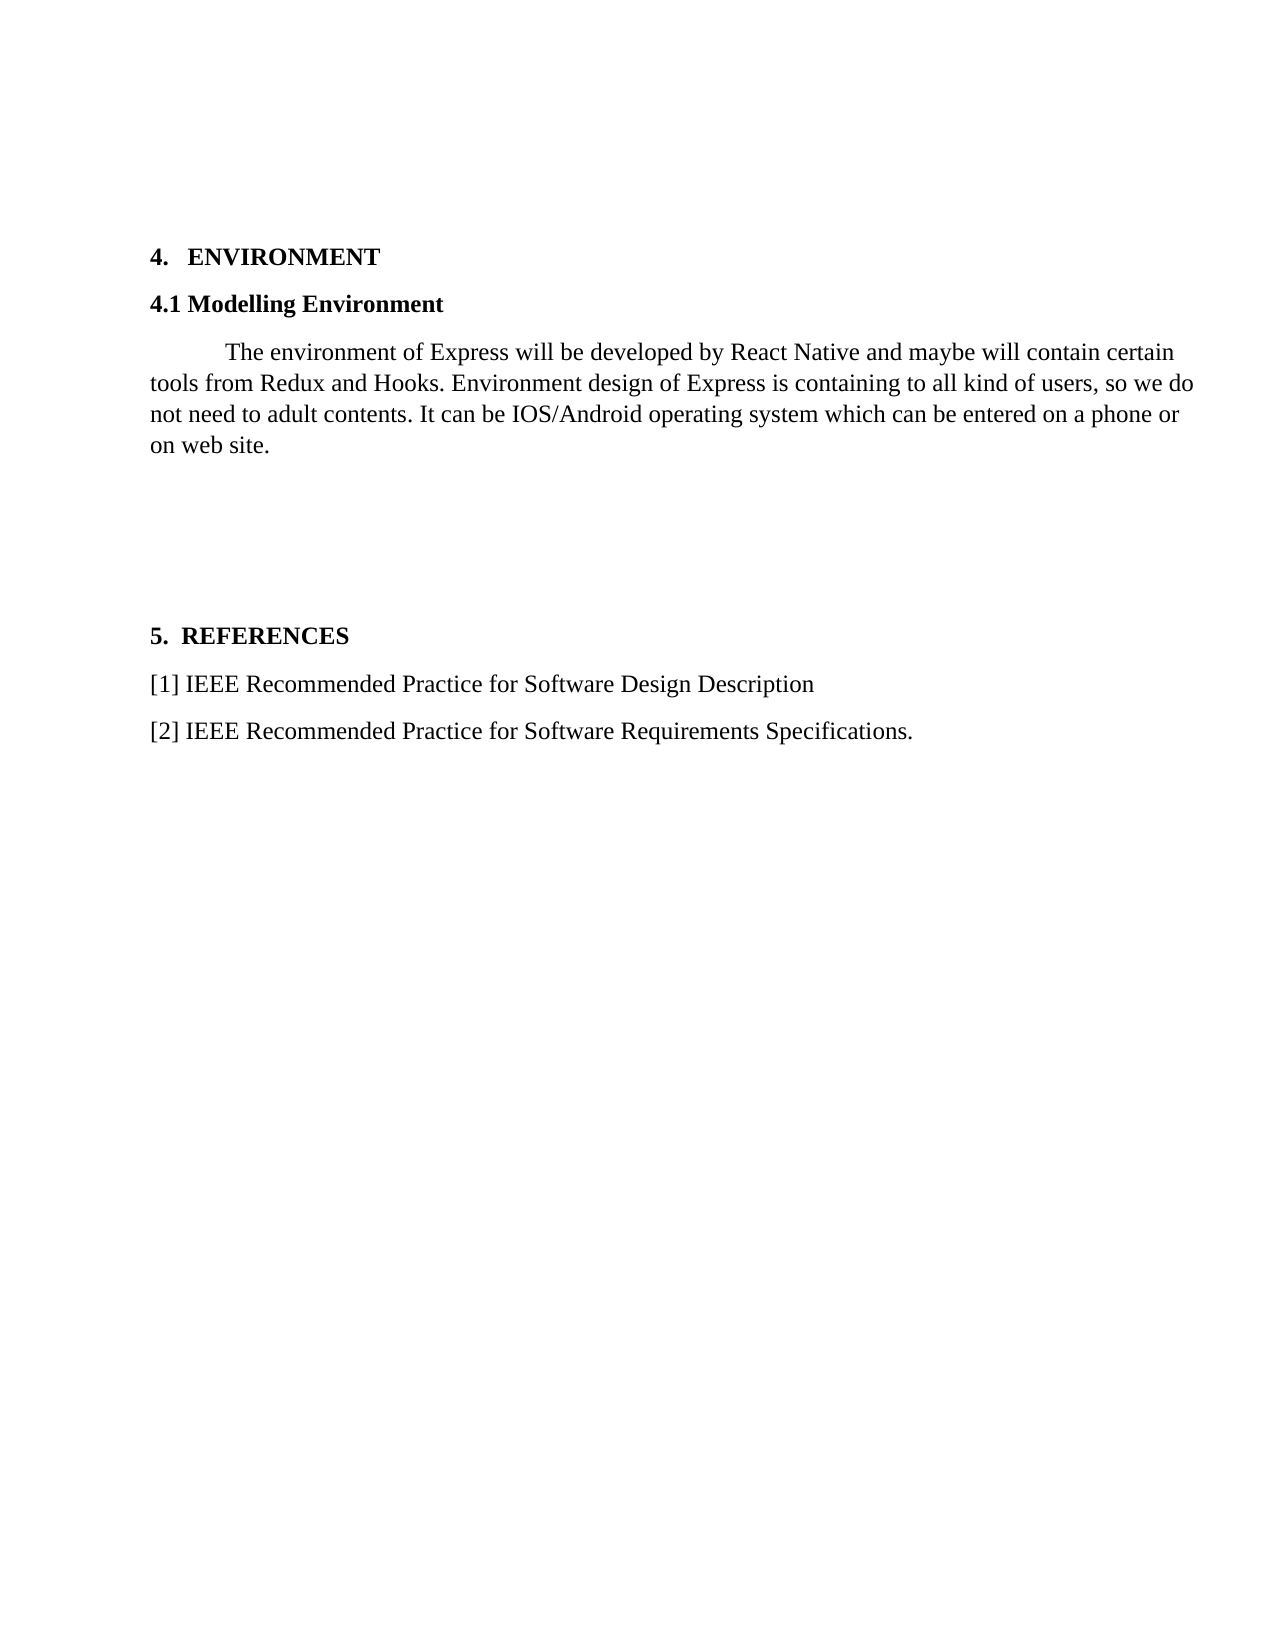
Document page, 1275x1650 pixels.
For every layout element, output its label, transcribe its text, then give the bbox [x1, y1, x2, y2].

text 4. ENVIRONMENT [150, 242, 1205, 270]
text The environment of Express will be developed by React Native and maybe will contain certain tools from Redux and Hooks. Environment design of Express is containing to all kind of users, so we do not need to adult contents. It can be IOS/Android operating system which can be entered on a phone or on web site. [150, 337, 1205, 459]
text 4.1 Modelling Environment [150, 289, 1205, 318]
text [1] IEEE Recommended Practice for Software Design Description [150, 669, 1205, 697]
text [2] IEEE Recommended Practice for Software Requirements Specifications. [150, 716, 1125, 745]
text 5. REFERENCES [150, 621, 1205, 650]
